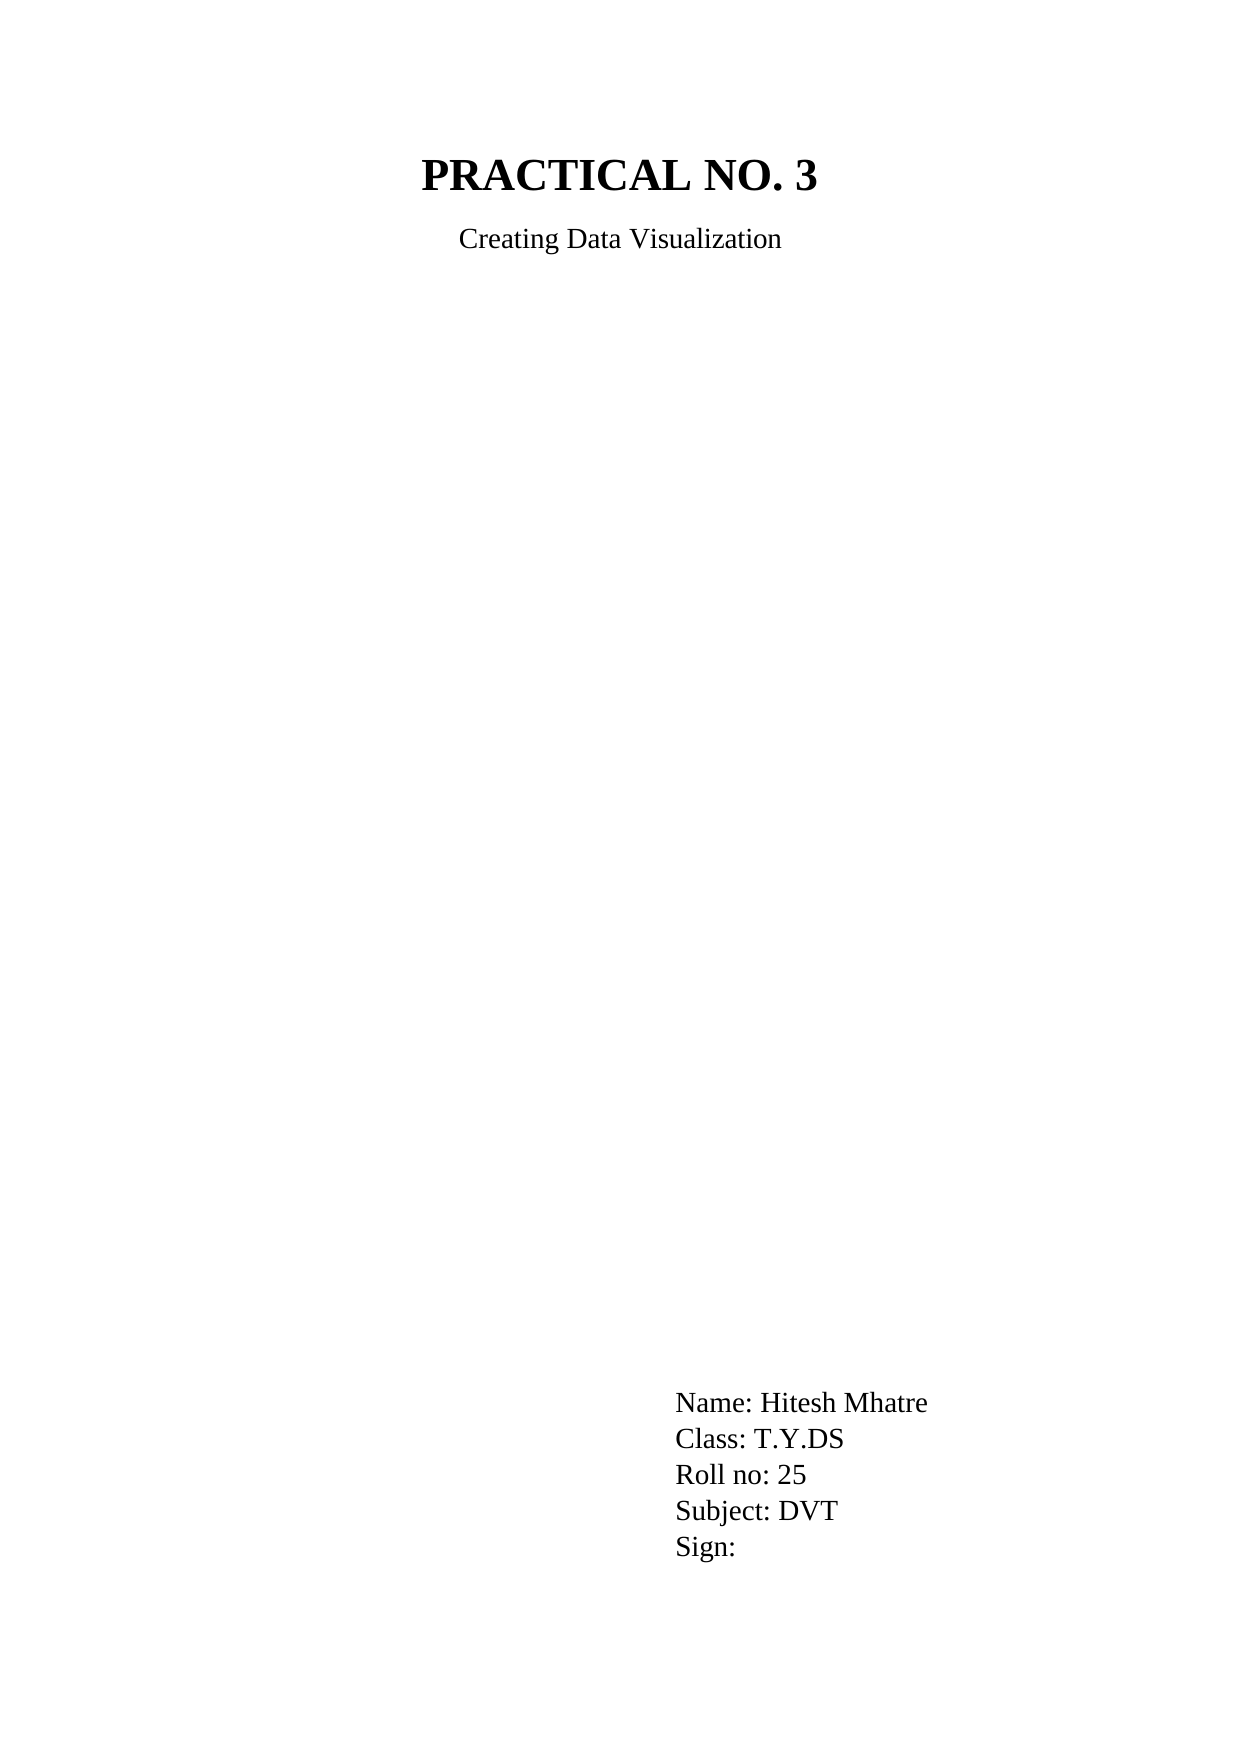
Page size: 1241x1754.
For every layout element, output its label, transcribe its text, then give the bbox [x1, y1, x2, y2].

text Roll no: 25 Subject: DVT Sign: [675, 1457, 894, 1563]
text Creating Data Visualization [152, 222, 1089, 255]
text Name: Hitesh Mhatre Class: T.Y.DS [675, 1385, 1087, 1454]
subtitle PRACTICAL NO. 3 [151, 148, 1088, 201]
